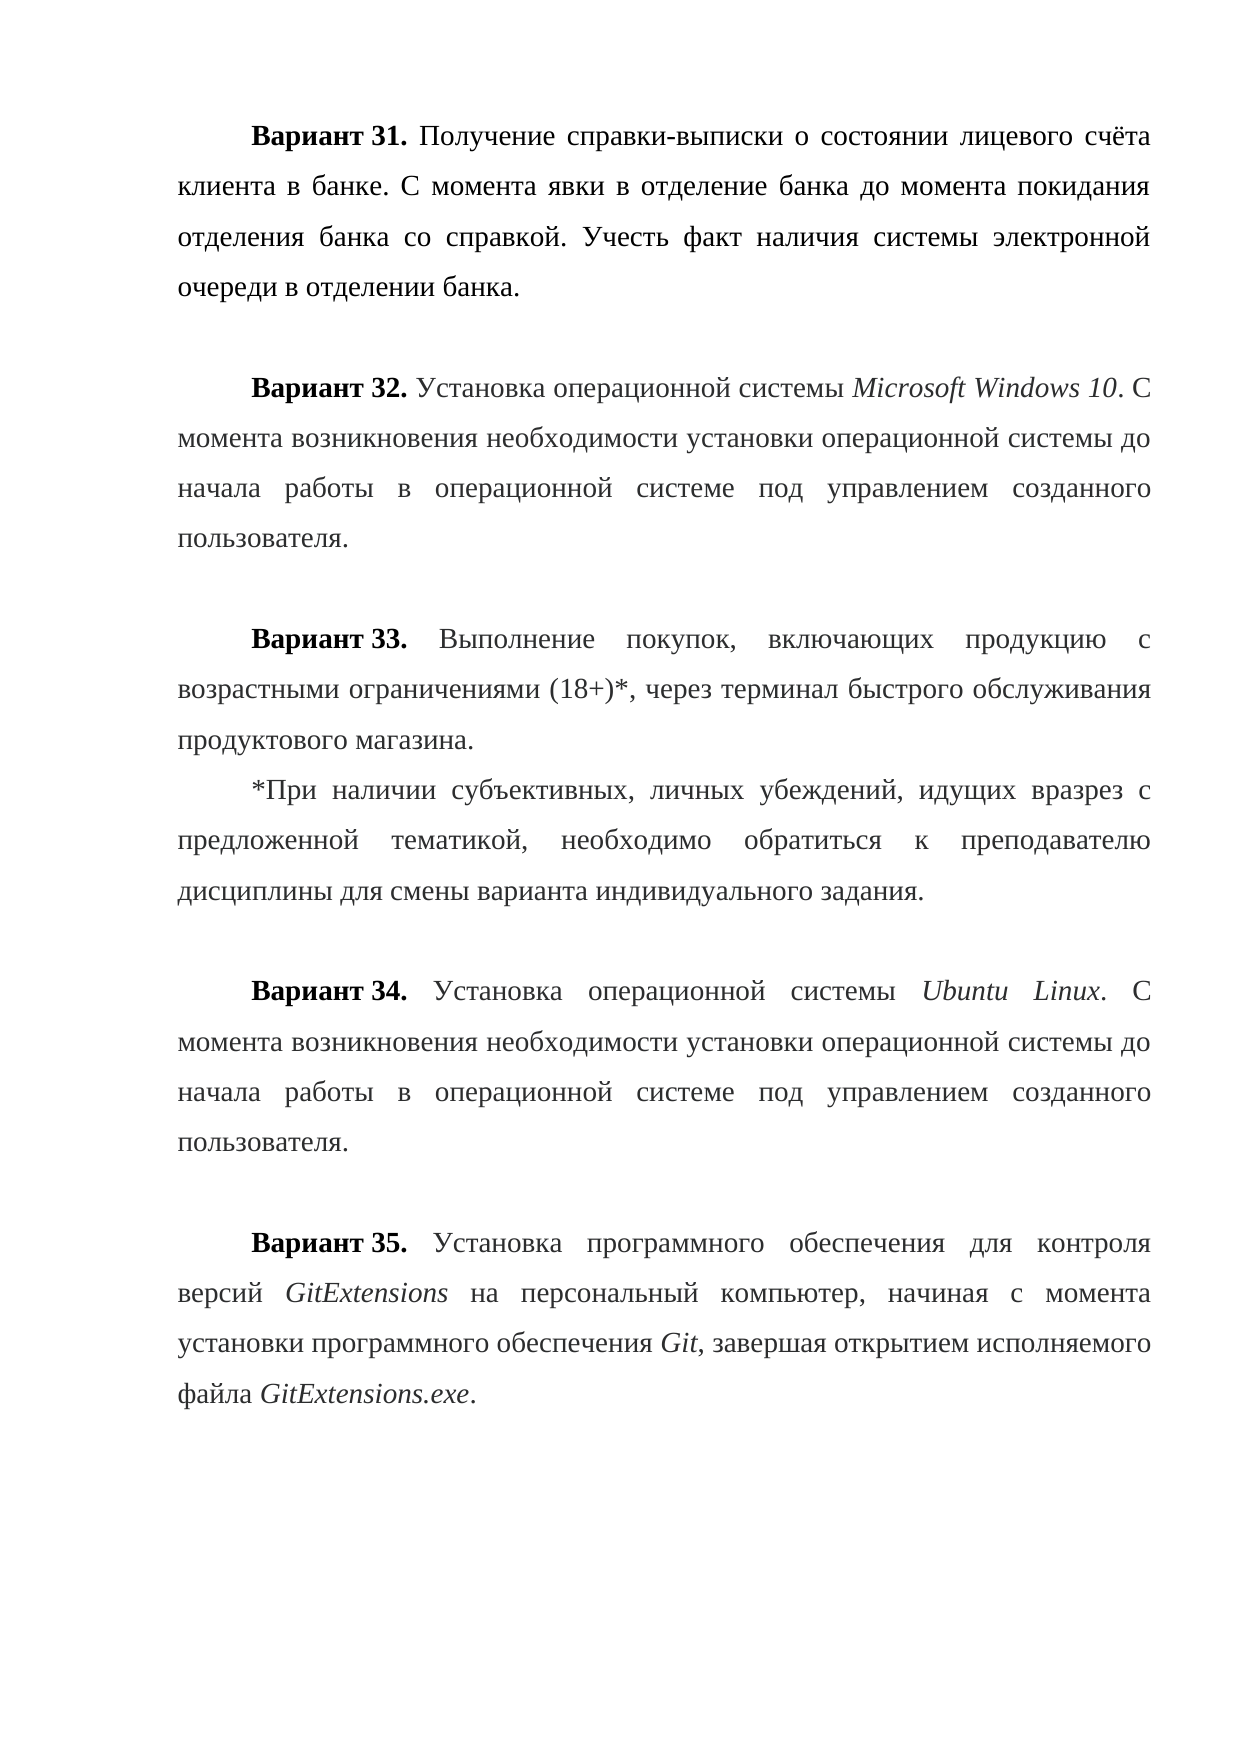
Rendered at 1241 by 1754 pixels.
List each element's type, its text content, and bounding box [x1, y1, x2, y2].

text Вариант 34. Установка операционной системы Ubuntu Linux. С момента возникновения необходимости установки операционной системы до начала работы в операционной системе под управлением созданного пользователя. [177, 973, 1152, 1158]
text Вариант 31. Получение справки-выписки о состоянии лицевого счёта клиента в банке. С момента явки в отделение банка до момента покидания отделения банка со справкой. Учесть факт наличия системы электронной очереди в отделении банка. [177, 118, 1152, 303]
text Вариант 35. Установка программного обеспечения для контроля версий GitExtensions на персональный компьютер, начиная с момента установки программного обеспечения Git, завершая открытием исполняемого файла GitExtensions.exe. [177, 1225, 1152, 1409]
text *При наличии субъективных, личных убеждений, идущих вразрез с предложенной тематикой, необходимо обратиться к преподавателю дисциплины для смены варианта индивидуального задания. [177, 772, 1152, 906]
text Вариант 33. Выполнение покупок, включающих продукцию с возрастными ограничениями (18+)*, через терминал быстрого обслуживания продуктового магазина. [177, 621, 1152, 755]
text Вариант 32. Установка операционной системы Microsoft Windows 10. С момента возникновения необходимости установки операционной системы до начала работы в операционной системе под управлением созданного пользователя. [177, 370, 1152, 554]
